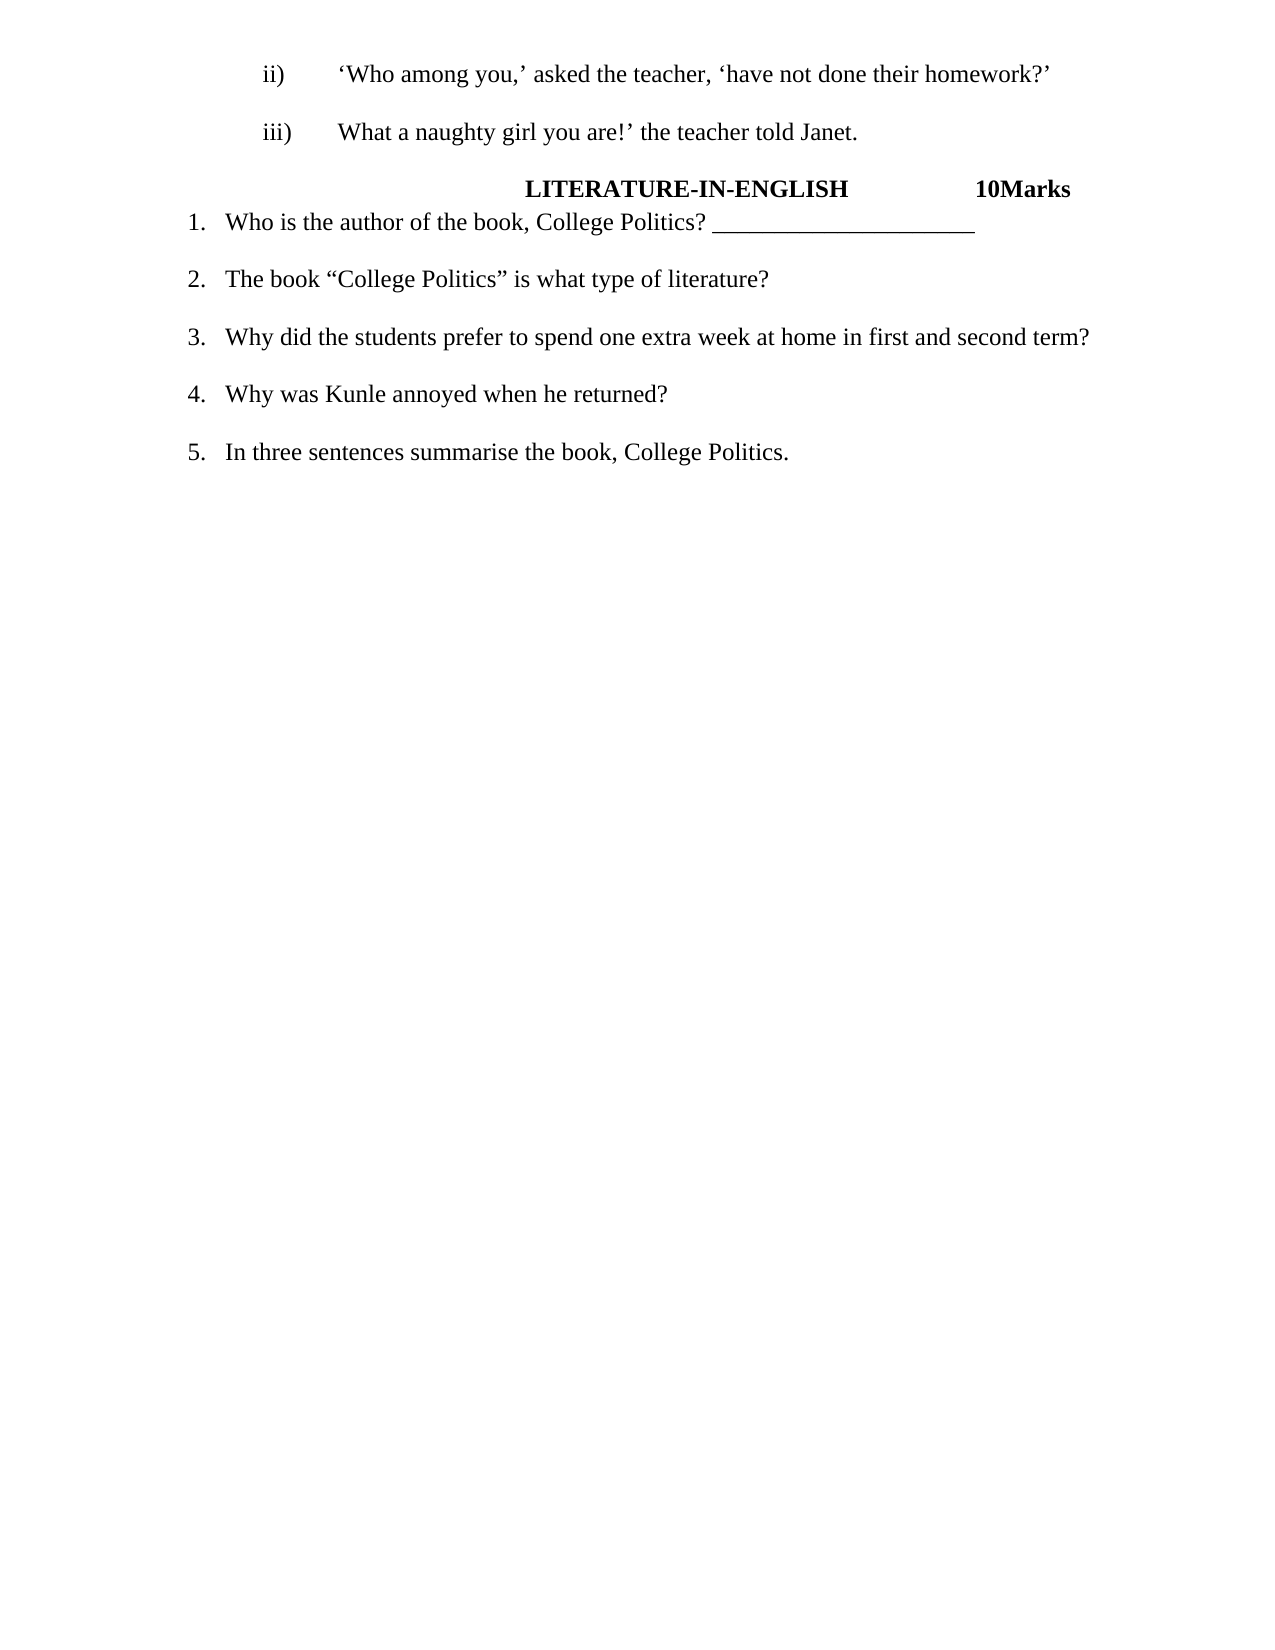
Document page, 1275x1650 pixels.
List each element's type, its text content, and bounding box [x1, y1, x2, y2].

list Why was Kunle annoyed when he returned? [187, 379, 1125, 408]
list The book “College Politics” is what type of literature? [187, 264, 1125, 293]
list In three sentences summarise the book, College Politics. [187, 437, 1125, 466]
list Why did the students prefer to spend one extra week at home in first and second term? [187, 322, 1125, 351]
list LITERATURE-IN-ENGLISH 10Marks [225, 174, 1125, 203]
list ‘Who among you,’ asked the teacher, ‘have not done their homework?’ [262, 59, 1125, 88]
list What a naughty girl you are!’ the teacher told Janet. [262, 117, 1125, 145]
list Who is the author of the book, College Politics? _____________________ [187, 207, 1125, 236]
